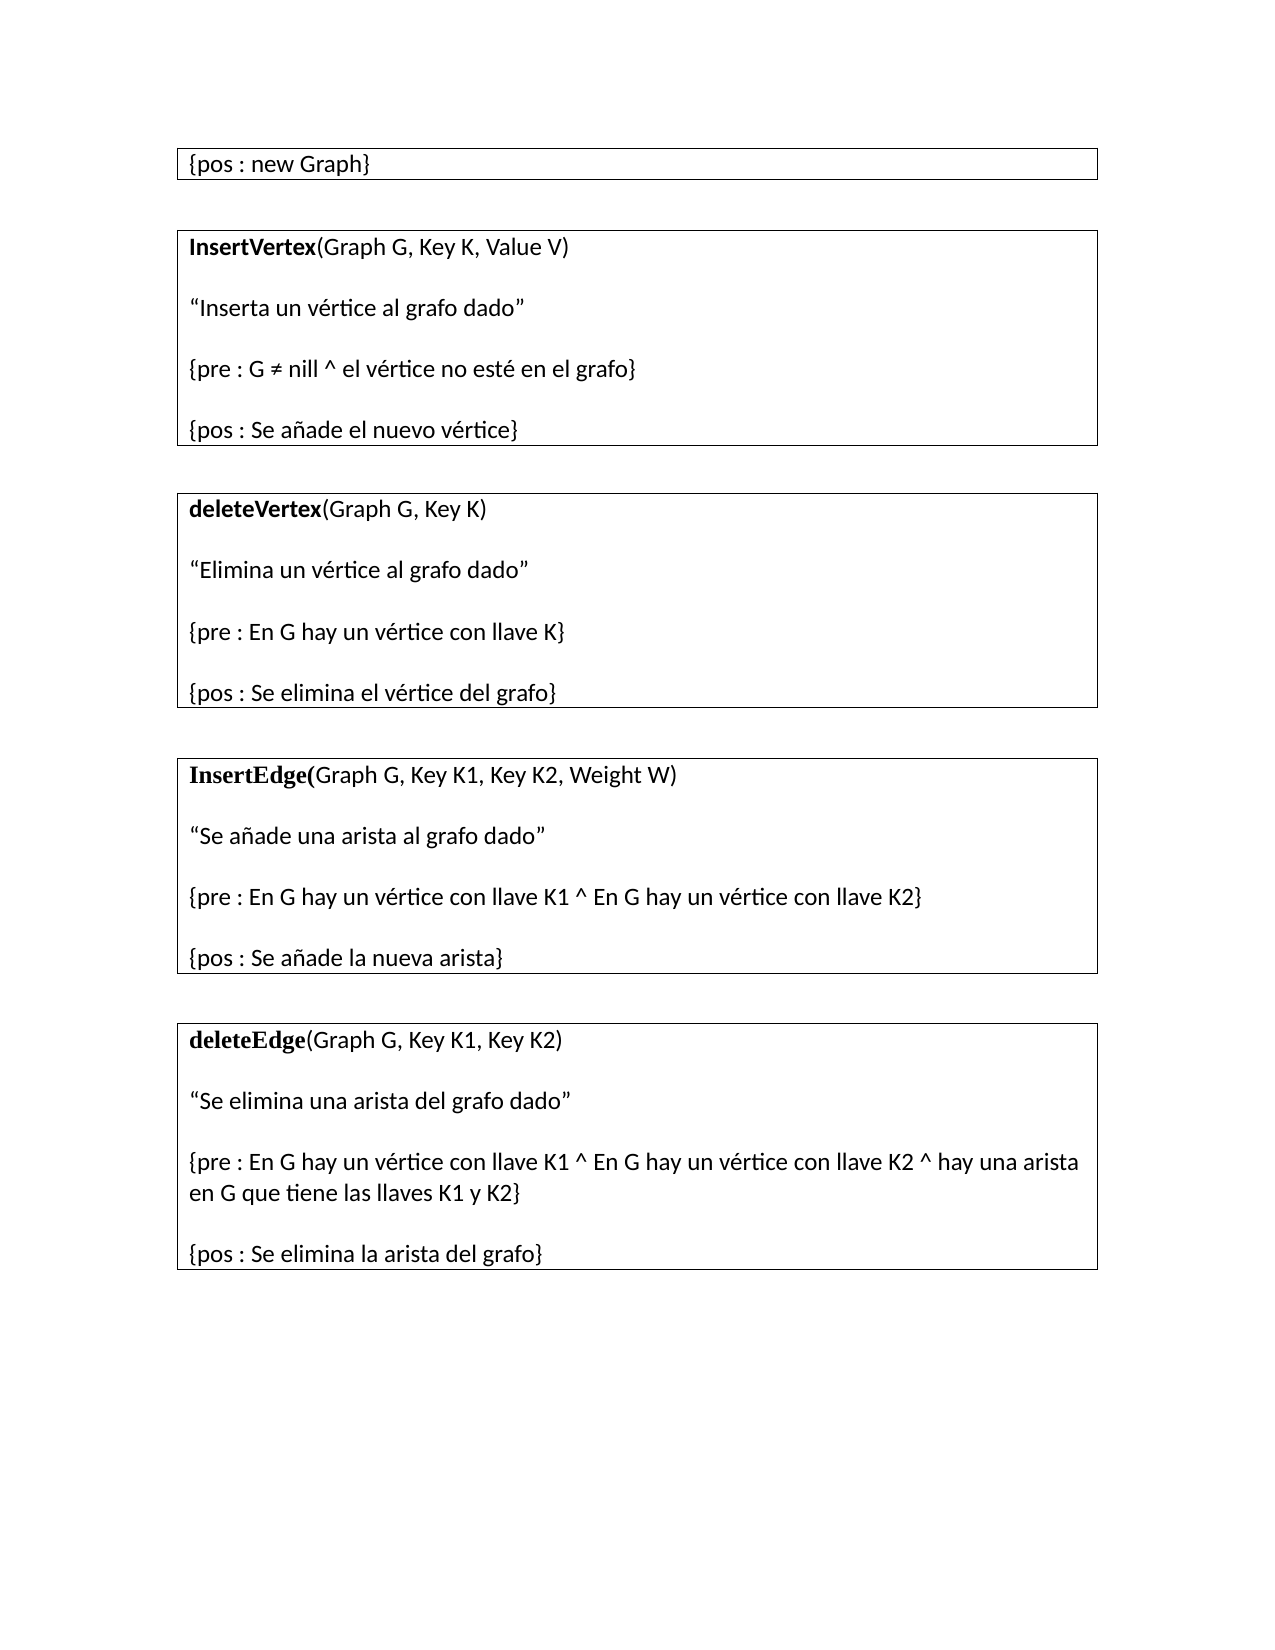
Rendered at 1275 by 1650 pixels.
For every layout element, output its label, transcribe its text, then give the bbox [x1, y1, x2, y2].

table_header InsertEdge(Graph G, Key K1, Key K2, Weight W) “Se añade una arista al grafo dado” {pre : En G hay un vértice con llave K1 ^ En G hay un vértice con llave K2} {pos : Se añade la nueva arista} [178, 759, 1097, 973]
table_header deleteEdge(Graph G, Key K1, Key K2) “Se elimina una arista del grafo dado” {pre : En G hay un vértice con llave K1 ^ En G hay un vértice con llave K2 ^ hay una arista en G que tiene las llaves K1 y K2} {pos : Se elimina la arista del grafo} [178, 1024, 1097, 1268]
table_header InsertVertex(Graph G, Key K, Value V) “Inserta un vértice al grafo dado” {pre : G ≠ nill ^ el vértice no esté en el grafo} {pos : Se añade el nuevo vértice} [178, 231, 1097, 444]
table_header Graph() “Crea un nuevo grafo” {pre : True} {pos : new Graph} [178, 149, 1097, 179]
table_header deleteVertex(Graph G, Key K) “Elimina un vértice al grafo dado” {pre : En G hay un vértice con llave K} {pos : Se elimina el vértice del grafo} [178, 494, 1097, 707]
